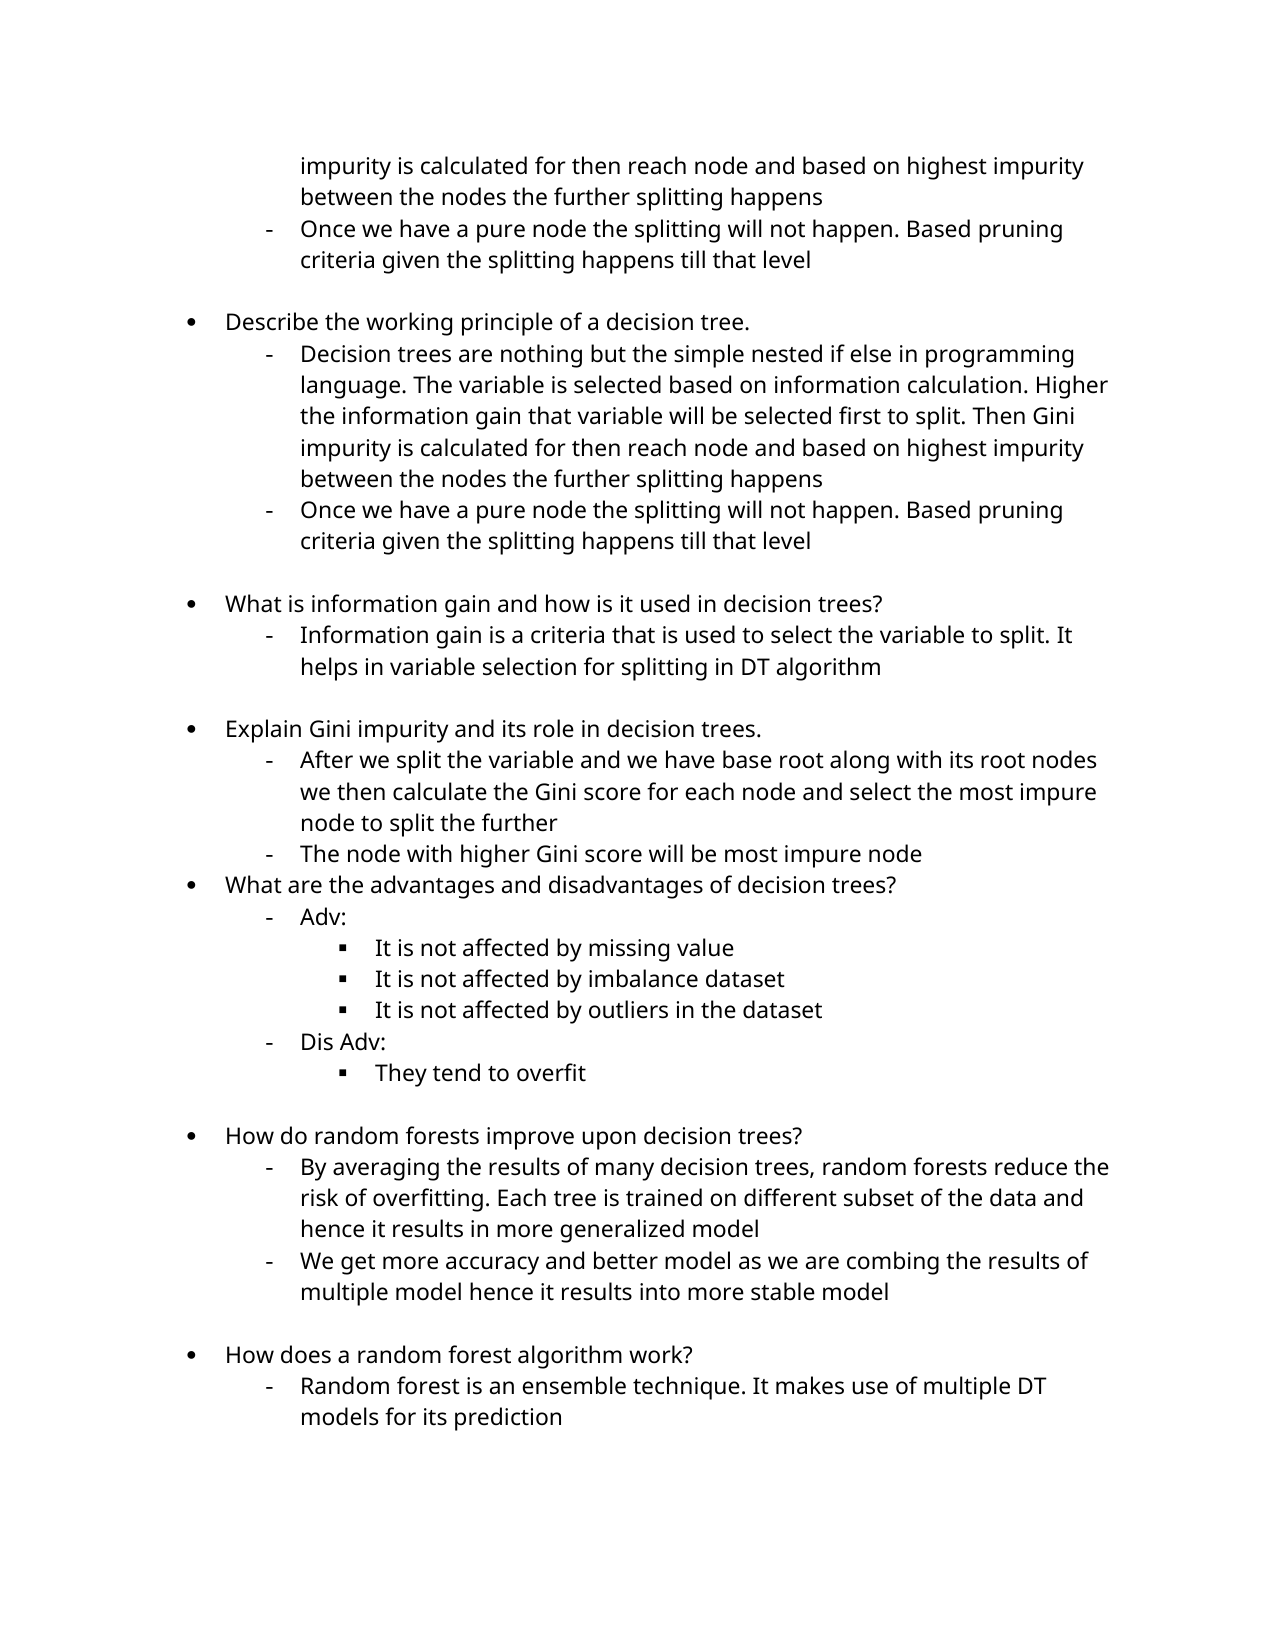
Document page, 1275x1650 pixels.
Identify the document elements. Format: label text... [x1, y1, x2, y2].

list What is information gain and how is it used in decision trees? [187, 588, 1125, 619]
list Describe the working principle of a decision tree. [187, 306, 1125, 338]
list We get more accuracy and better model as we are combing the results of multiple model hence it results into more stable model [262, 1245, 1125, 1307]
list After we split the variable and we have base root along with its root nodes we then calculate the Gini score for each node and select the most impure node to split the further [262, 744, 1125, 838]
list It is not affected by missing value [337, 932, 1125, 963]
list How does a random forest algorithm work? [187, 1338, 1125, 1370]
list The node with higher Gini score will be most impure node [262, 838, 1125, 869]
list They tend to overfit [337, 1057, 1125, 1088]
list How do random forests improve upon decision trees? [187, 1119, 1125, 1151]
list What are the advantages and disadvantages of decision trees? [187, 869, 1125, 901]
list By averaging the results of many decision trees, random forests reduce the risk of overfitting. Each tree is trained on different subset of the data and hence it results in more generalized model [262, 1151, 1125, 1245]
list Adv: [262, 901, 1125, 932]
list Dis Adv: [262, 1026, 1125, 1057]
list Explain Gini impurity and its role in decision trees. [187, 713, 1125, 744]
list It is not affected by imbalance dataset [337, 963, 1125, 994]
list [262, 150, 1125, 212]
list It is not affected by outliers in the dataset [337, 994, 1125, 1026]
list Once we have a pure node the splitting will not happen. Based pruning criteria given the splitting happens till that level [262, 212, 1125, 275]
list Once we have a pure node the splitting will not happen. Based pruning criteria given the splitting happens till that level [262, 494, 1125, 557]
list Information gain is a criteria that is used to select the variable to split. It helps in variable selection for splitting in DT algorithm [262, 619, 1125, 682]
list Random forest is an ensemble technique. It makes use of multiple DT models for its prediction [262, 1370, 1125, 1432]
